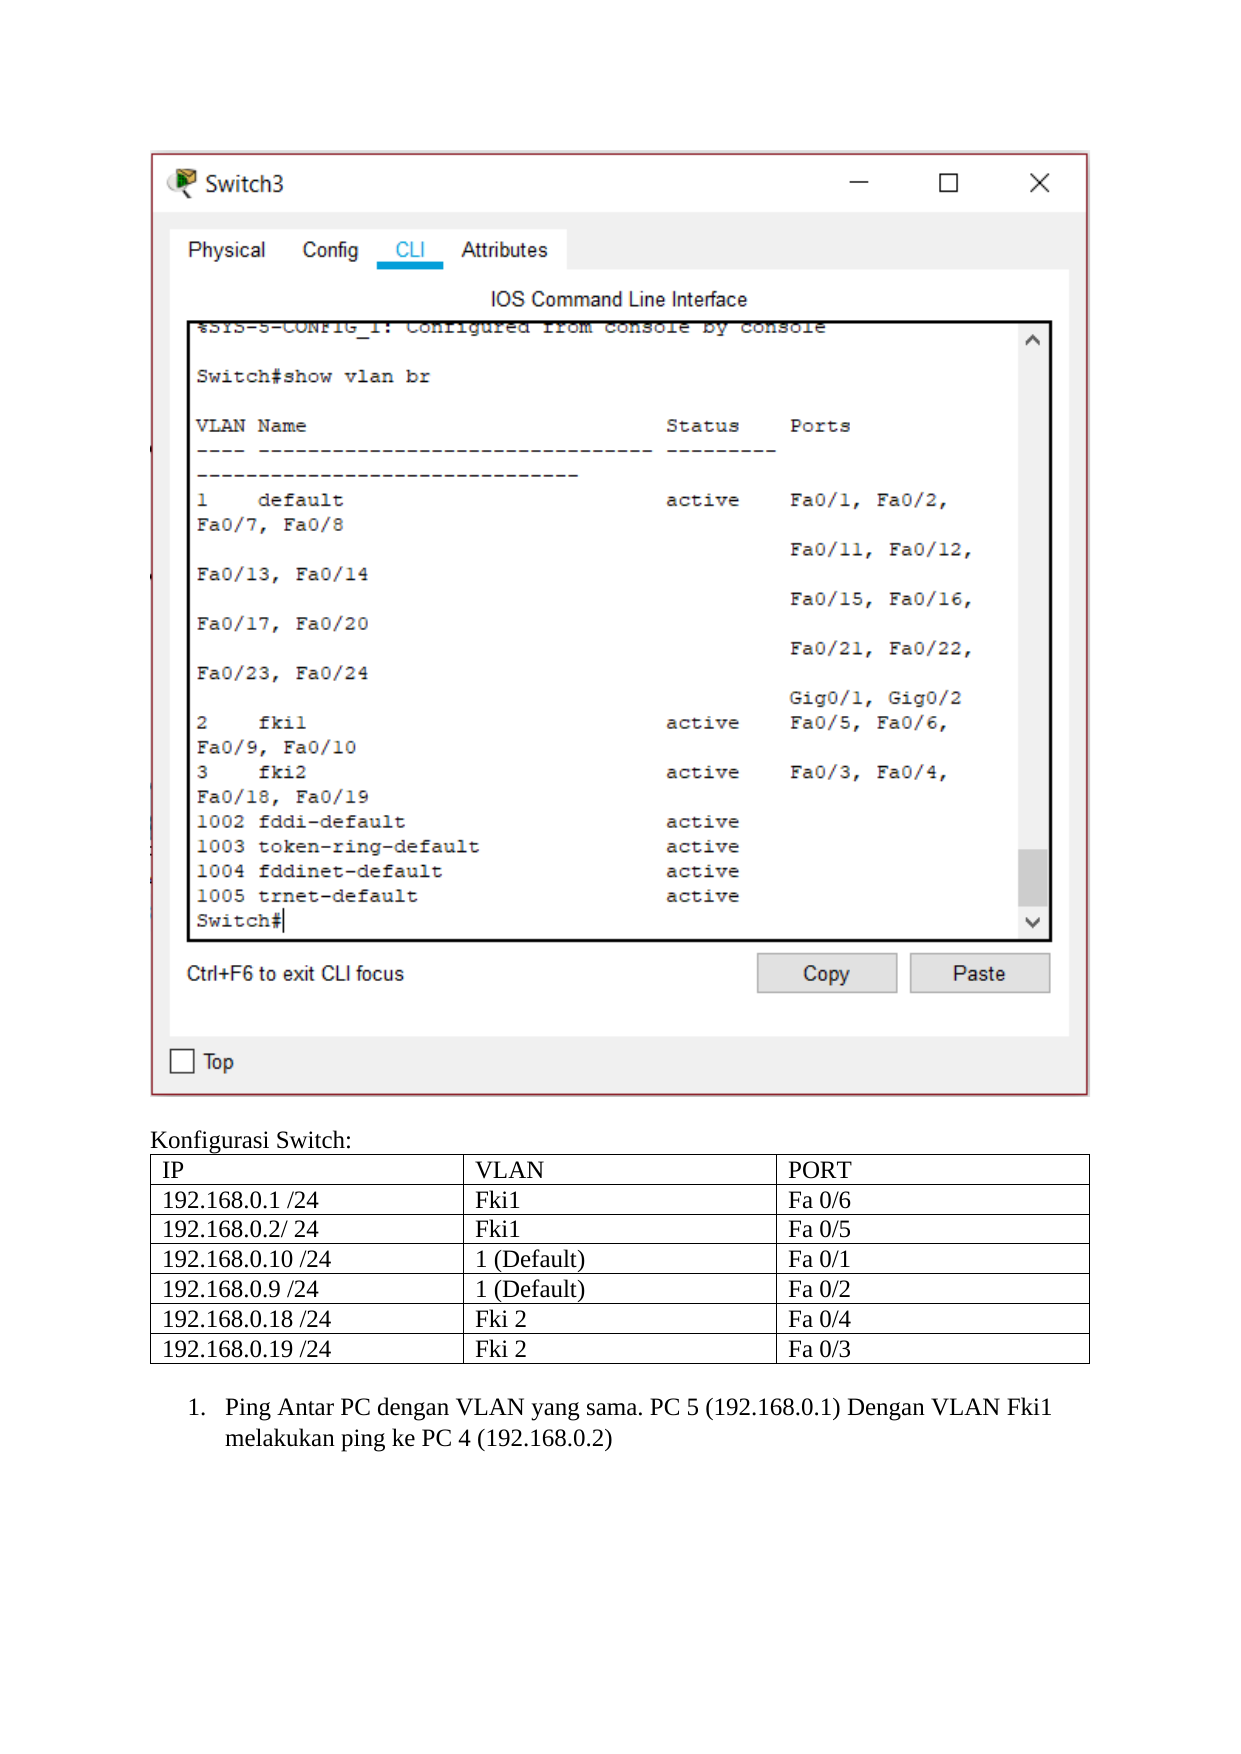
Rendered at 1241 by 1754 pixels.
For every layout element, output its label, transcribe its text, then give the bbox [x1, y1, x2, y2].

table_cell Fa 0/4 [777, 1304, 1089, 1333]
table_cell Fa 0/2 [777, 1274, 1089, 1303]
table_cell Fki 2 [464, 1304, 776, 1333]
table_cell 1 (Default) [464, 1244, 776, 1273]
table_cell Fa 0/5 [777, 1215, 1089, 1243]
table_header PORT [777, 1155, 1089, 1184]
picture [150, 150, 1091, 1097]
text Konfigurasi Switch: [150, 1125, 1090, 1154]
table_cell Fa 0/3 [777, 1334, 1089, 1362]
table_cell Fki1 [464, 1215, 776, 1243]
table_header VLAN [464, 1155, 776, 1184]
table_cell 192.168.0.1 /24 [151, 1185, 463, 1213]
table_cell 192.168.0.9 /24 [151, 1274, 463, 1303]
list Ping Antar PC dengan VLAN yang sama. PC 5 (192.168.0.1) Dengan VLAN Fki1 melakukan ping ke PC 4 (192.168.0.2) [187, 1392, 1090, 1452]
table_cell Fa 0/6 [777, 1185, 1089, 1213]
table_cell 192.168.0.19 /24 [151, 1334, 463, 1362]
table_header IP [151, 1155, 463, 1184]
table_cell 192.168.0.18 /24 [151, 1304, 463, 1333]
table_cell 192.168.0.10 /24 [151, 1244, 463, 1273]
table_cell 192.168.0.2/ 24 [151, 1215, 463, 1243]
table_cell Fki1 [464, 1185, 776, 1213]
table_cell Fa 0/1 [777, 1244, 1089, 1273]
table_cell Fki 2 [464, 1334, 776, 1362]
table_cell 1 (Default) [464, 1274, 776, 1303]
